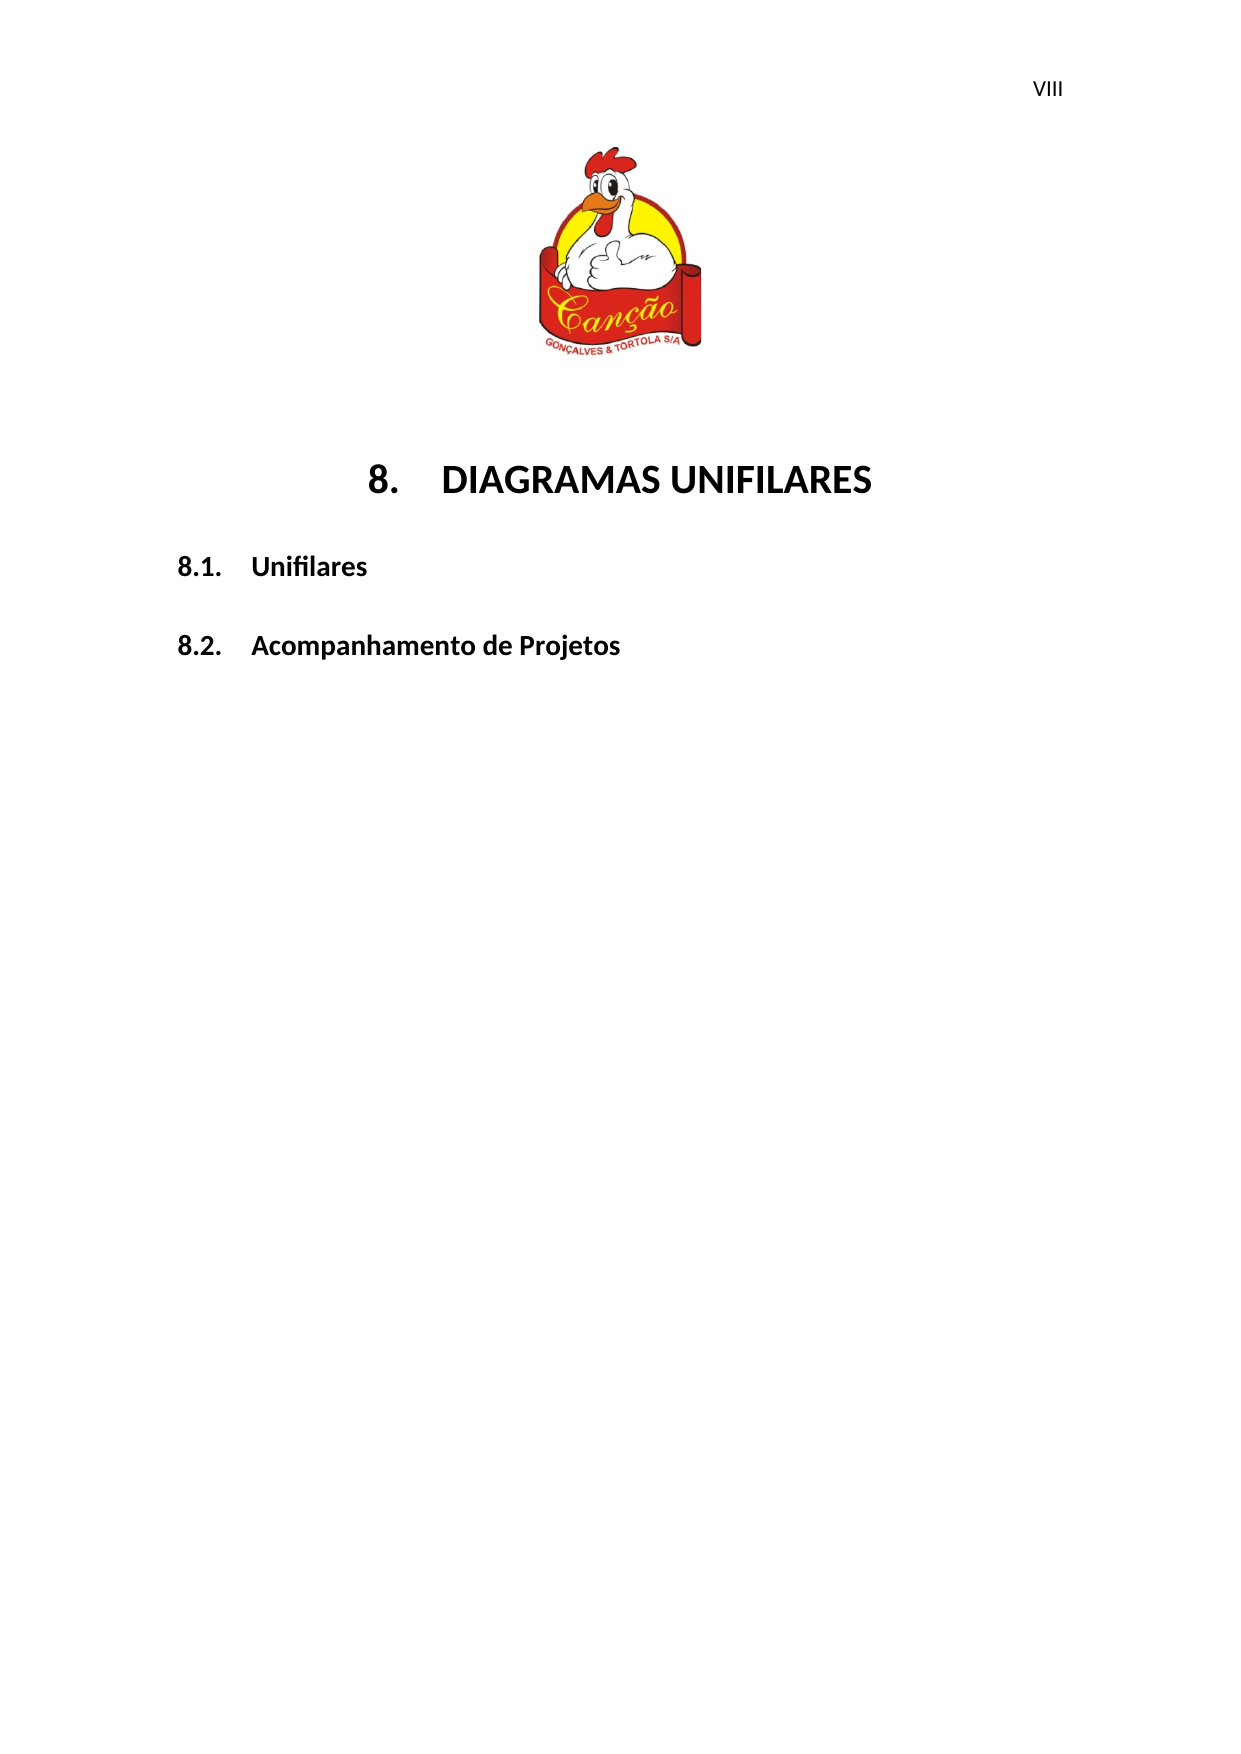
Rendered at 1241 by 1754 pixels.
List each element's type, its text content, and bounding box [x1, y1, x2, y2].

picture [539, 147, 702, 355]
subtitle Unifilares [177, 548, 1063, 584]
subtitle diagramas unifilares [177, 453, 1063, 503]
subtitle Acompanhamento de Projetos [177, 627, 1063, 663]
